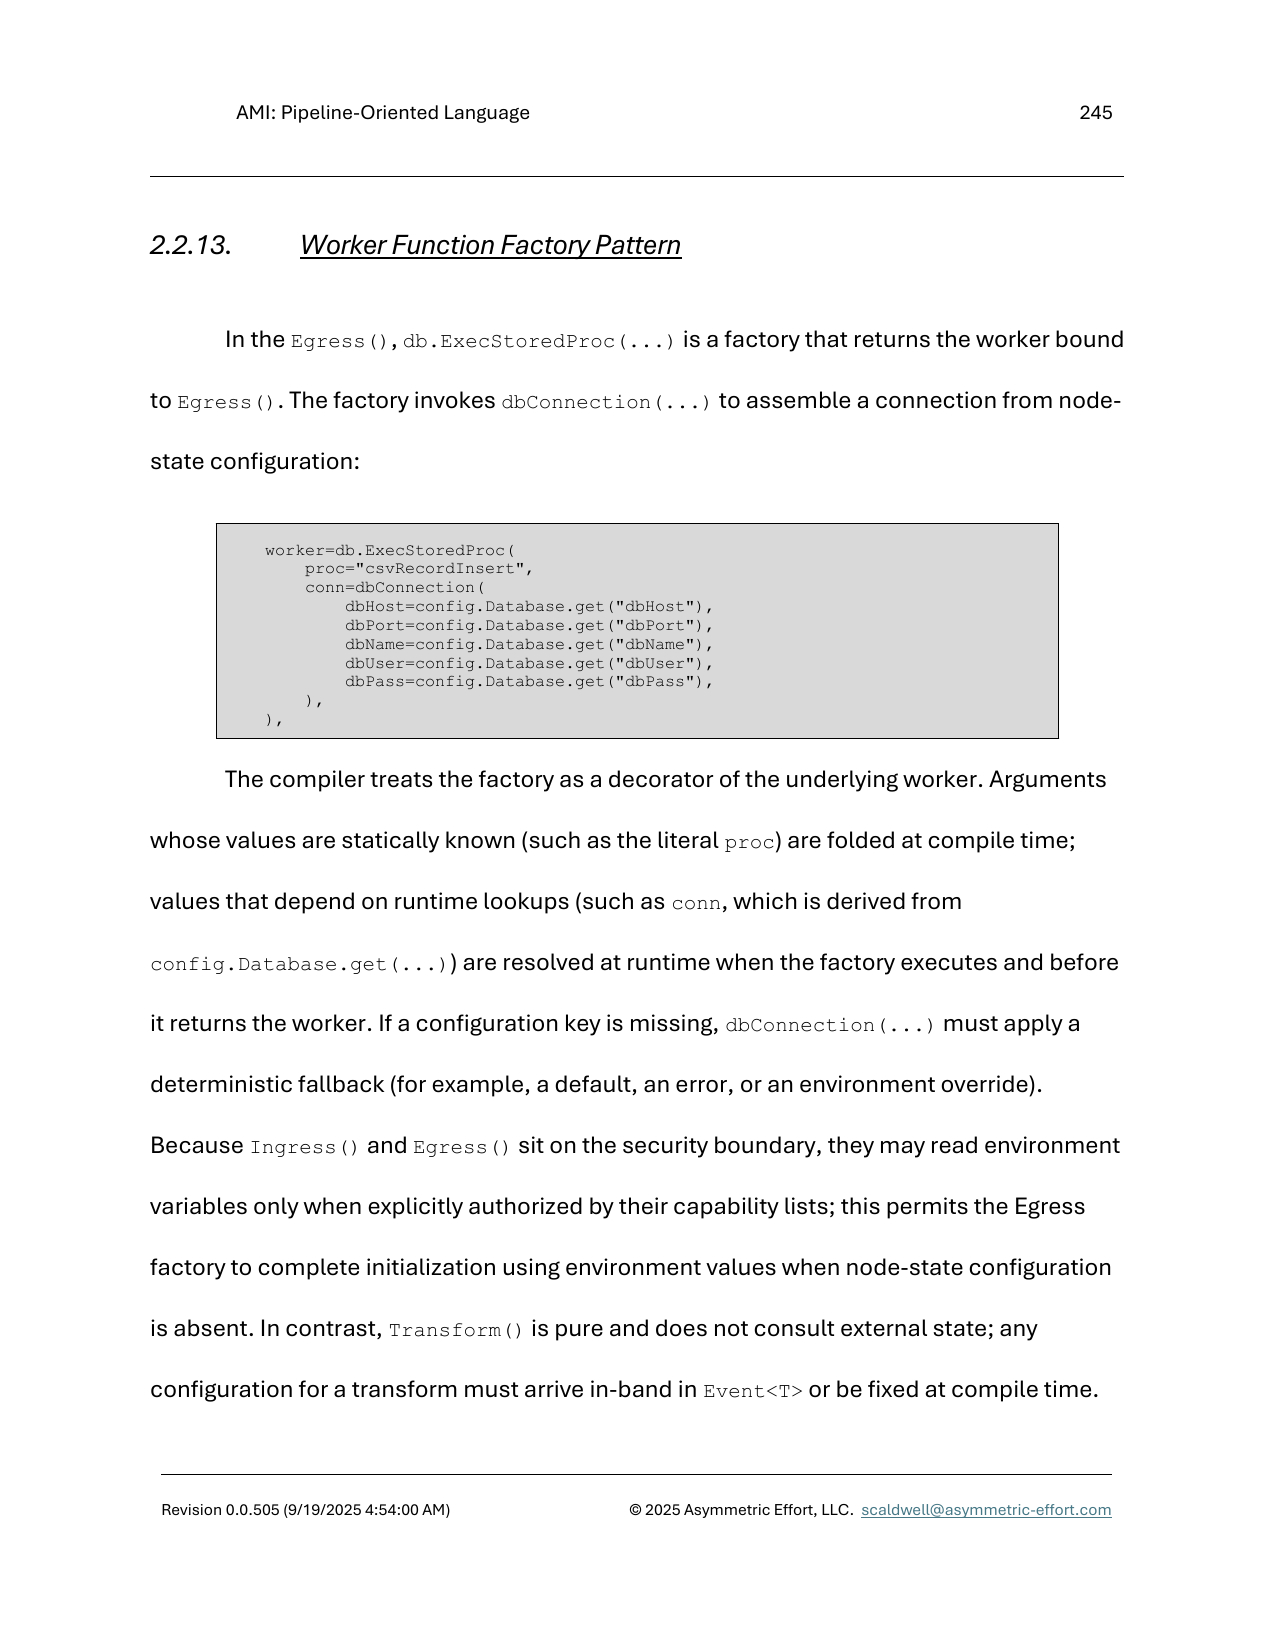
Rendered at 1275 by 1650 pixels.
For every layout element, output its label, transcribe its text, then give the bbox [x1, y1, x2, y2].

text In the Egress(), db.ExecStoredProc(...) is a factory that returns the worker bound to Egress(). The factory invokes dbConnection(...) to assemble a connection from node-state configuration: [150, 323, 1125, 476]
text worker=db.ExecStoredProc( proc="csvRecordInsert", conn=dbConnection( dbHost=config.Database.get("dbHost"), dbPort=config.Database.get("dbPort"), dbName=config.Database.get("dbName"), dbUser=config.Database.get("dbUser"), dbPass=config.Database.get("dbPass"), ), ), [217, 524, 1058, 738]
subtitle Worker Function Factory Pattern [150, 227, 1125, 263]
